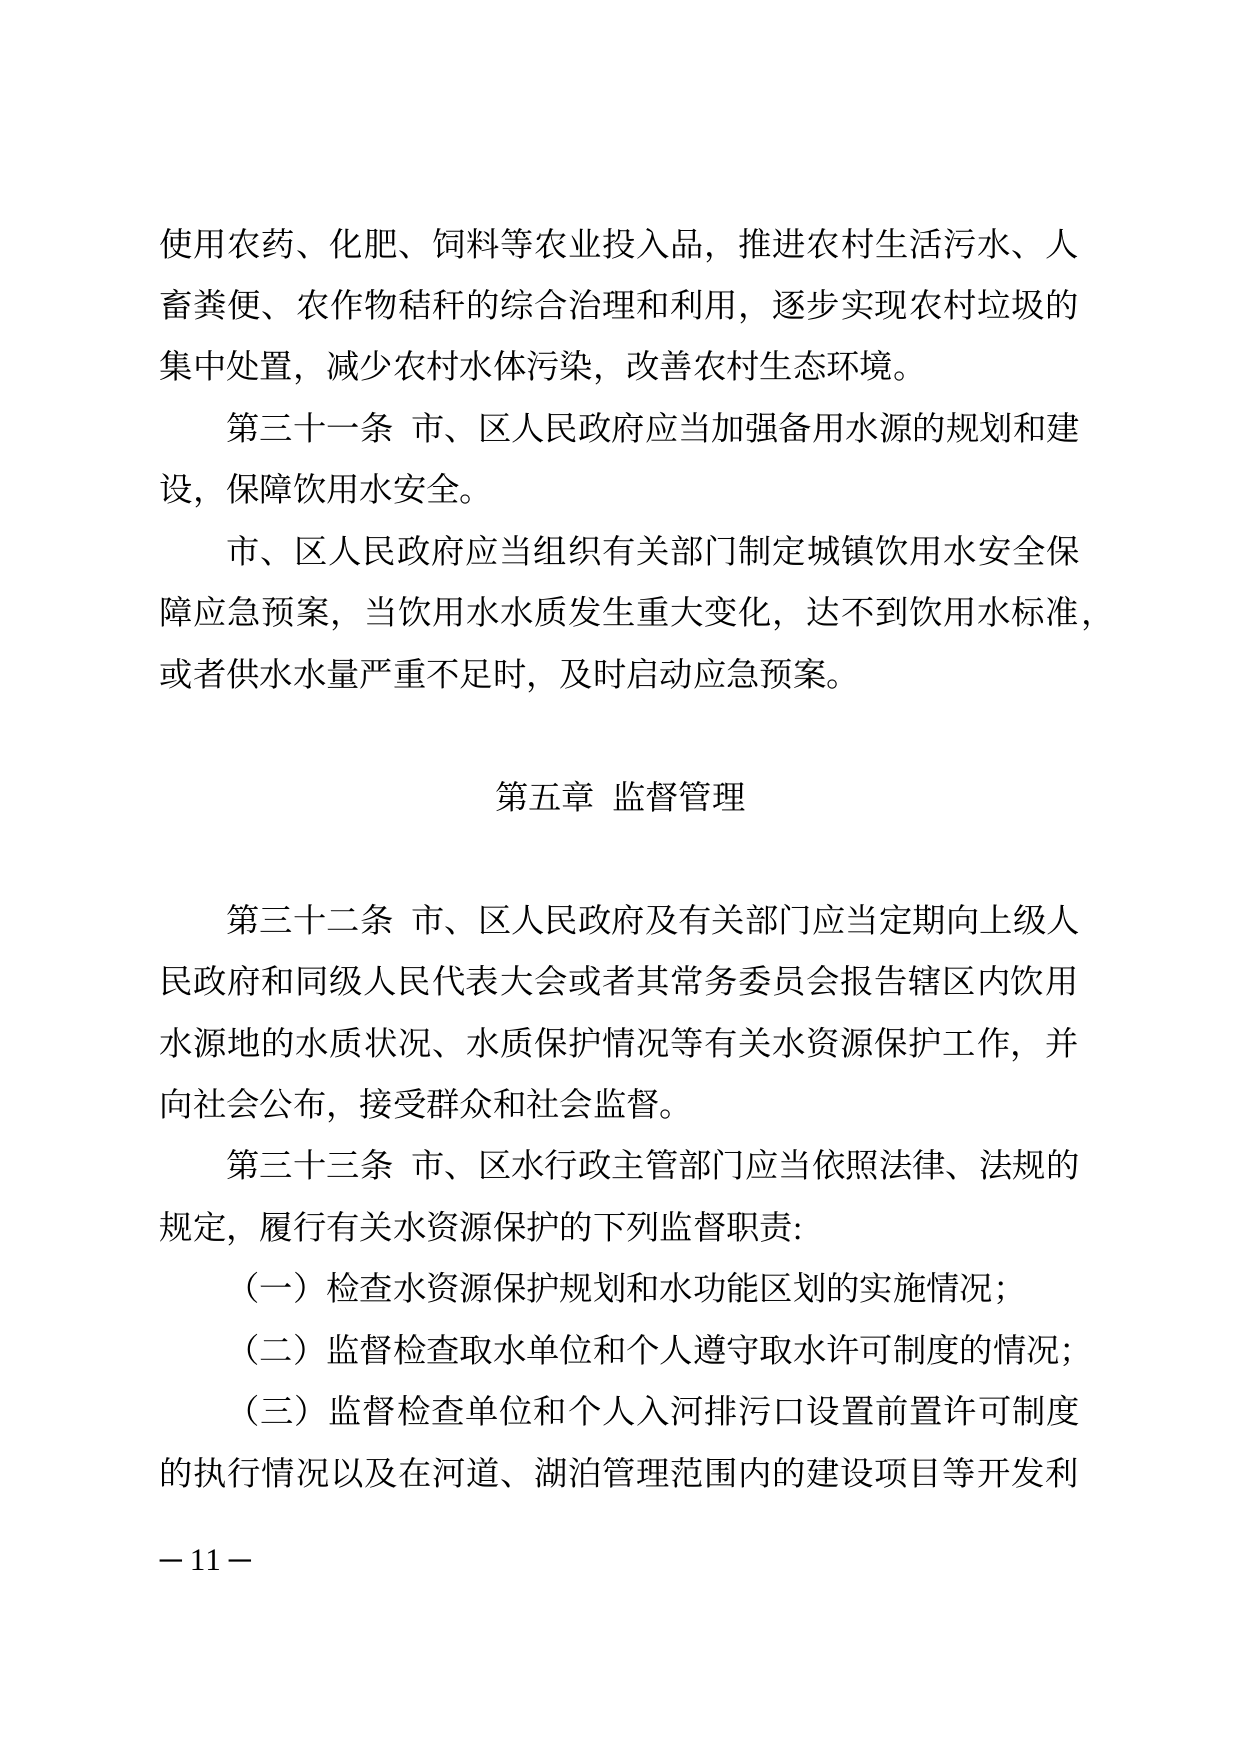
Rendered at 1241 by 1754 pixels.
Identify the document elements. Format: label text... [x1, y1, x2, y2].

text （一）检查水资源保护规划和水功能区划的实施情况； [159, 1252, 1081, 1313]
text 第三十三条 市、区水行政主管部门应当依照法律、法规的规定，履行有关水资源保护的下列监督职责: [159, 1129, 1081, 1252]
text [159, 207, 1081, 391]
text 市、区人民政府应当组织有关部门制定城镇饮用水安全保障应急预案，当饮用水水质发生重大变化，达不到饮用水标准，或者供水水量严重不足时，及时启动应急预案。 [159, 514, 1081, 698]
text 第三十二条 市、区人民政府及有关部门应当定期向上级人民政府和同级人民代表大会或者其常务委员会报告辖区内饮用水源地的水质状况、水质保护情况等有关水资源保护工作，并向社会公布，接受群众和社会监督。 [159, 883, 1081, 1129]
text 第五章 监督管理 [159, 760, 1081, 821]
text （二）监督检查取水单位和个人遵守取水许可制度的情况； [159, 1313, 1081, 1374]
text 第三十一条 市、区人民政府应当加强备用水源的规划和建设，保障饮用水安全。 [159, 391, 1081, 514]
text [159, 1374, 1081, 1497]
